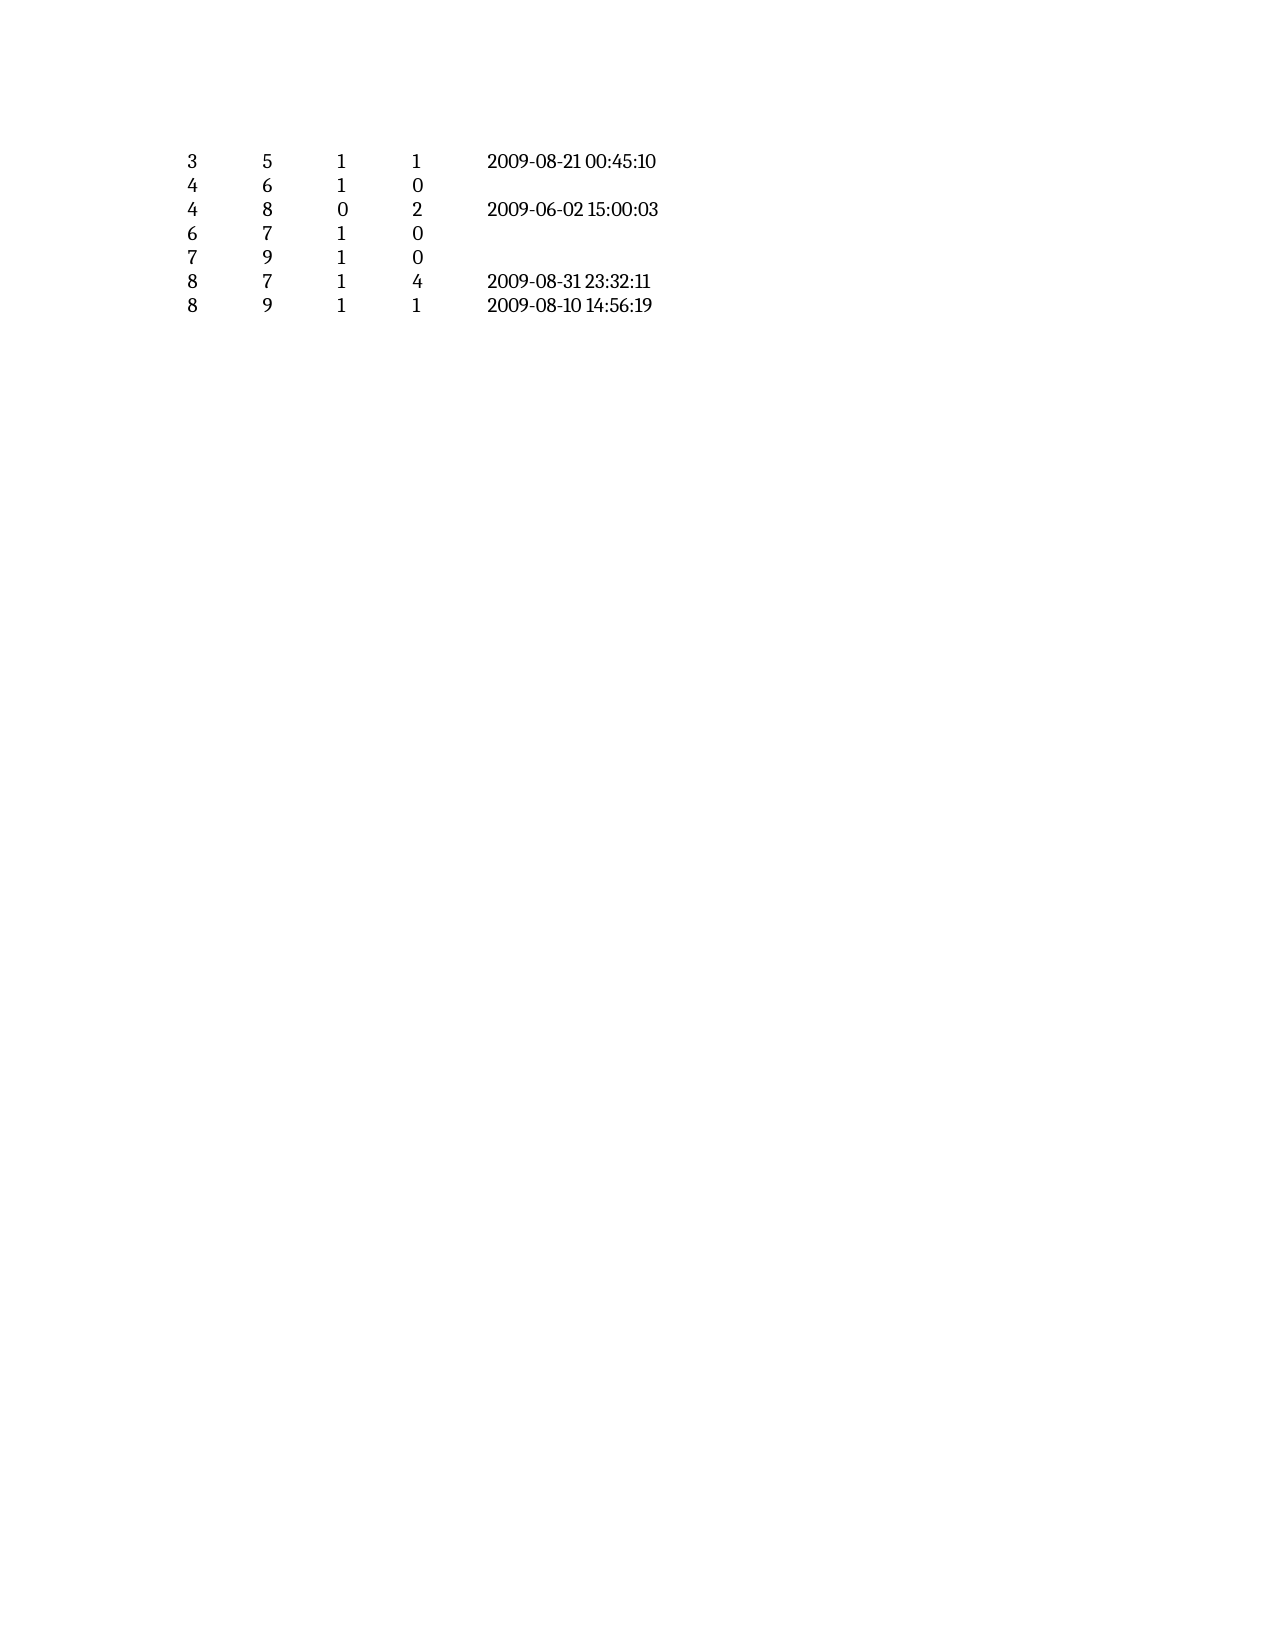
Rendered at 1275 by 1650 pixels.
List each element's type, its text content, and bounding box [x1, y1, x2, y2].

text 8 7 1 4 2009-08-31 23:32:11 [187, 270, 1087, 294]
text 8 9 1 1 2009-08-10 14:56:19 [187, 294, 1087, 318]
text 4 8 0 2 2009-06-02 15:00:03 [187, 198, 1087, 222]
text 3 5 1 1 2009-08-21 00:45:10 [187, 150, 1087, 174]
text 4 6 1 0 [187, 174, 1087, 198]
text 6 7 1 0 [187, 222, 1087, 246]
text 7 9 1 0 [187, 246, 1087, 270]
